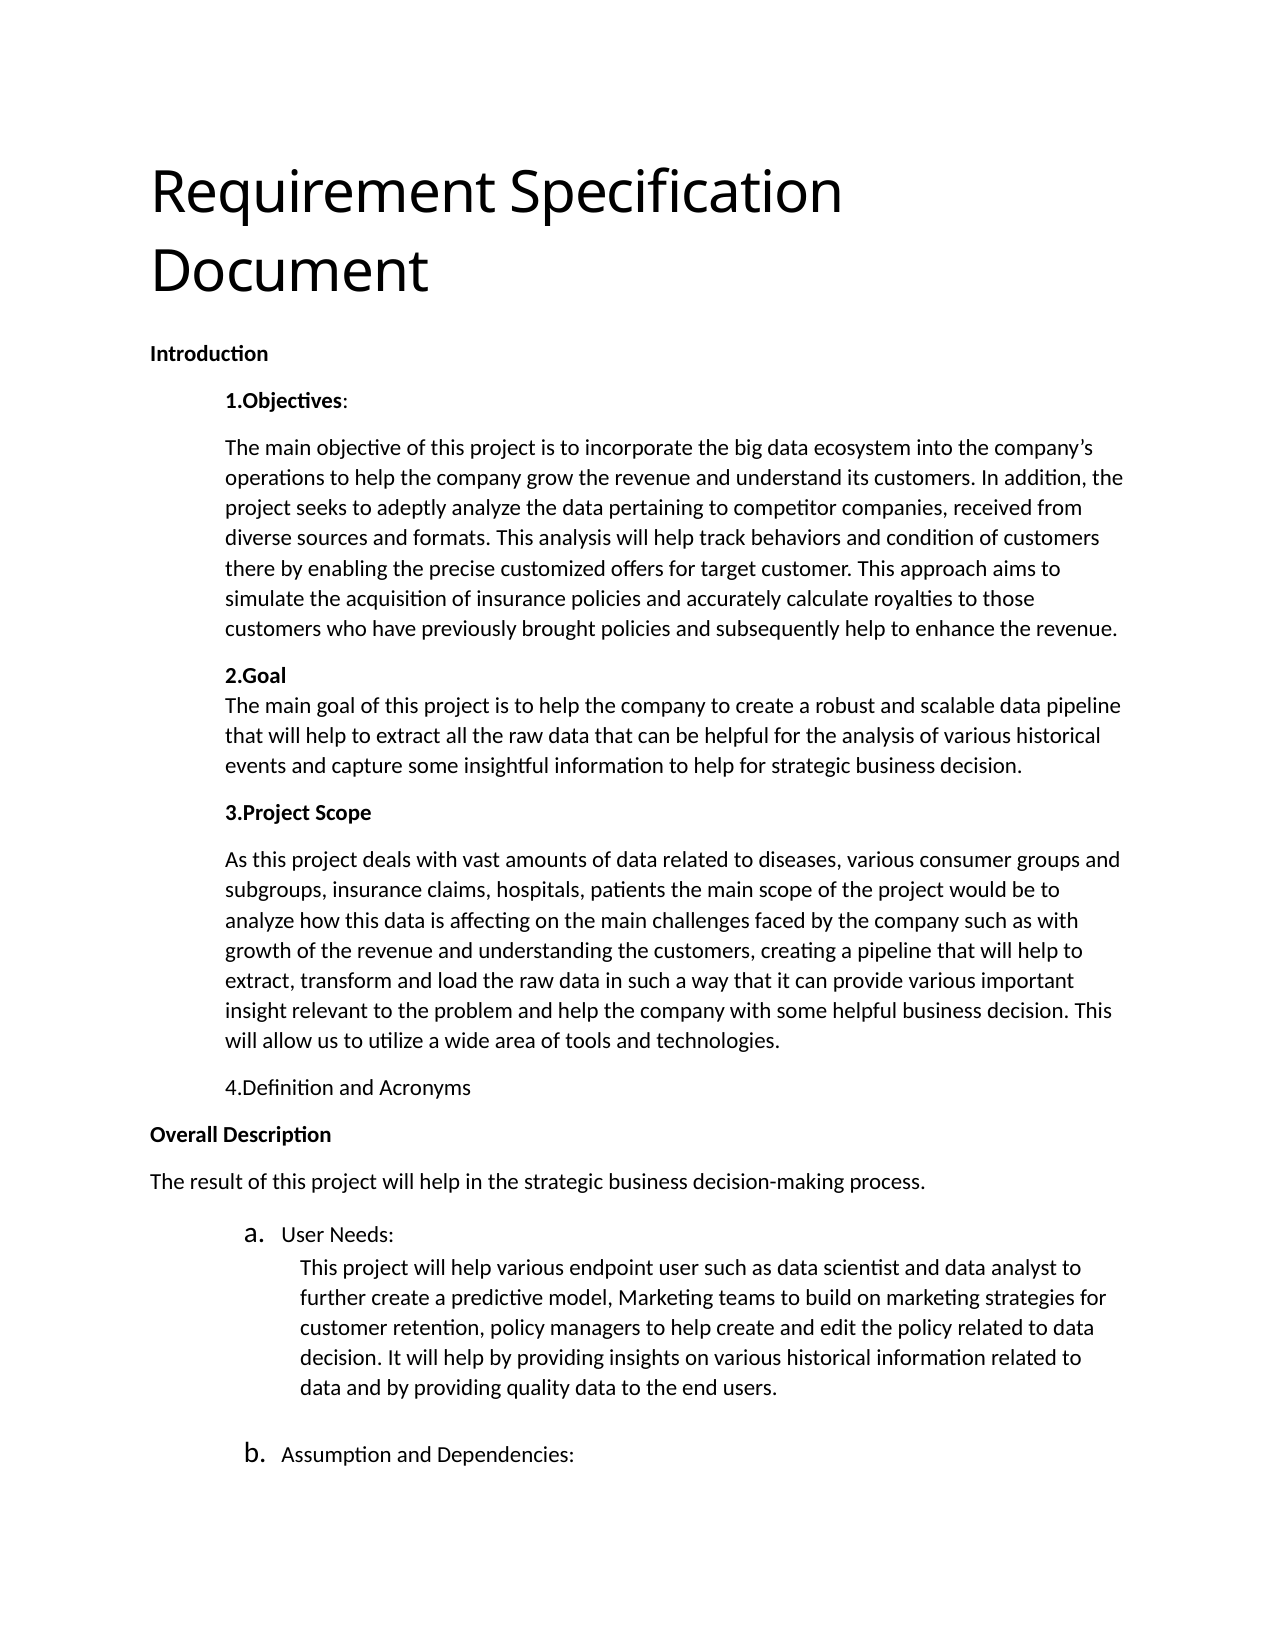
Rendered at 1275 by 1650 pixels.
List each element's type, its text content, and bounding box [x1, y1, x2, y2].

text Overall Description [150, 1120, 1125, 1148]
list This project will help various endpoint user such as data scientist and data analyst to further create a predictive model, Marketing teams to build on marketing strategies for customer retention, policy managers to help create and edit the policy related to data decision. It will help by providing insights on various historical information related to data and by providing quality data to the end users. [300, 1253, 1125, 1401]
text Introduction [150, 309, 1125, 367]
list Assumption and Dependencies: [244, 1434, 1125, 1469]
list User Needs: [244, 1214, 1125, 1250]
text As this project deals with vast amounts of data related to diseases, various consumer groups and subgroups, insurance claims, hospitals, patients the main scope of the project would be to analyze how this data is affecting on the main challenges faced by the company such as with growth of the revenue and understanding the customers, creating a pipeline that will help to extract, transform and load the raw data in such a way that it can provide various important insight relevant to the problem and help the company with some helpful business decision. This will allow us to utilize a wide area of tools and technologies. [225, 845, 1125, 1055]
text 4.Definition and Acronyms [225, 1073, 1125, 1102]
text 2.Goal The main goal of this project is to help the company to create a robust and scalable data pipeline that will help to extract all the raw data that can be helpful for the analysis of various historical events and capture some insightful information to help for strategic business decision. [225, 661, 1125, 780]
title Requirement Specification Document [150, 150, 1125, 309]
text The main objective of this project is to incorporate the big data ecosystem into the company’s operations to help the company grow the revenue and understand its customers. In addition, the project seeks to adeptly analyze the data pertaining to competitor companies, received from diverse sources and formats. This analysis will help track behaviors and condition of customers there by enabling the precise customized offers for target customer. This approach aims to simulate the acquisition of insurance policies and accurately calculate royalties to those customers who have previously brought policies and subsequently help to enhance the revenue. [225, 433, 1125, 642]
text 1.Objectives: [225, 386, 1125, 414]
text 3.Project Scope [225, 798, 1125, 827]
text The result of this project will help in the strategic business decision-making process. [150, 1167, 1125, 1195]
